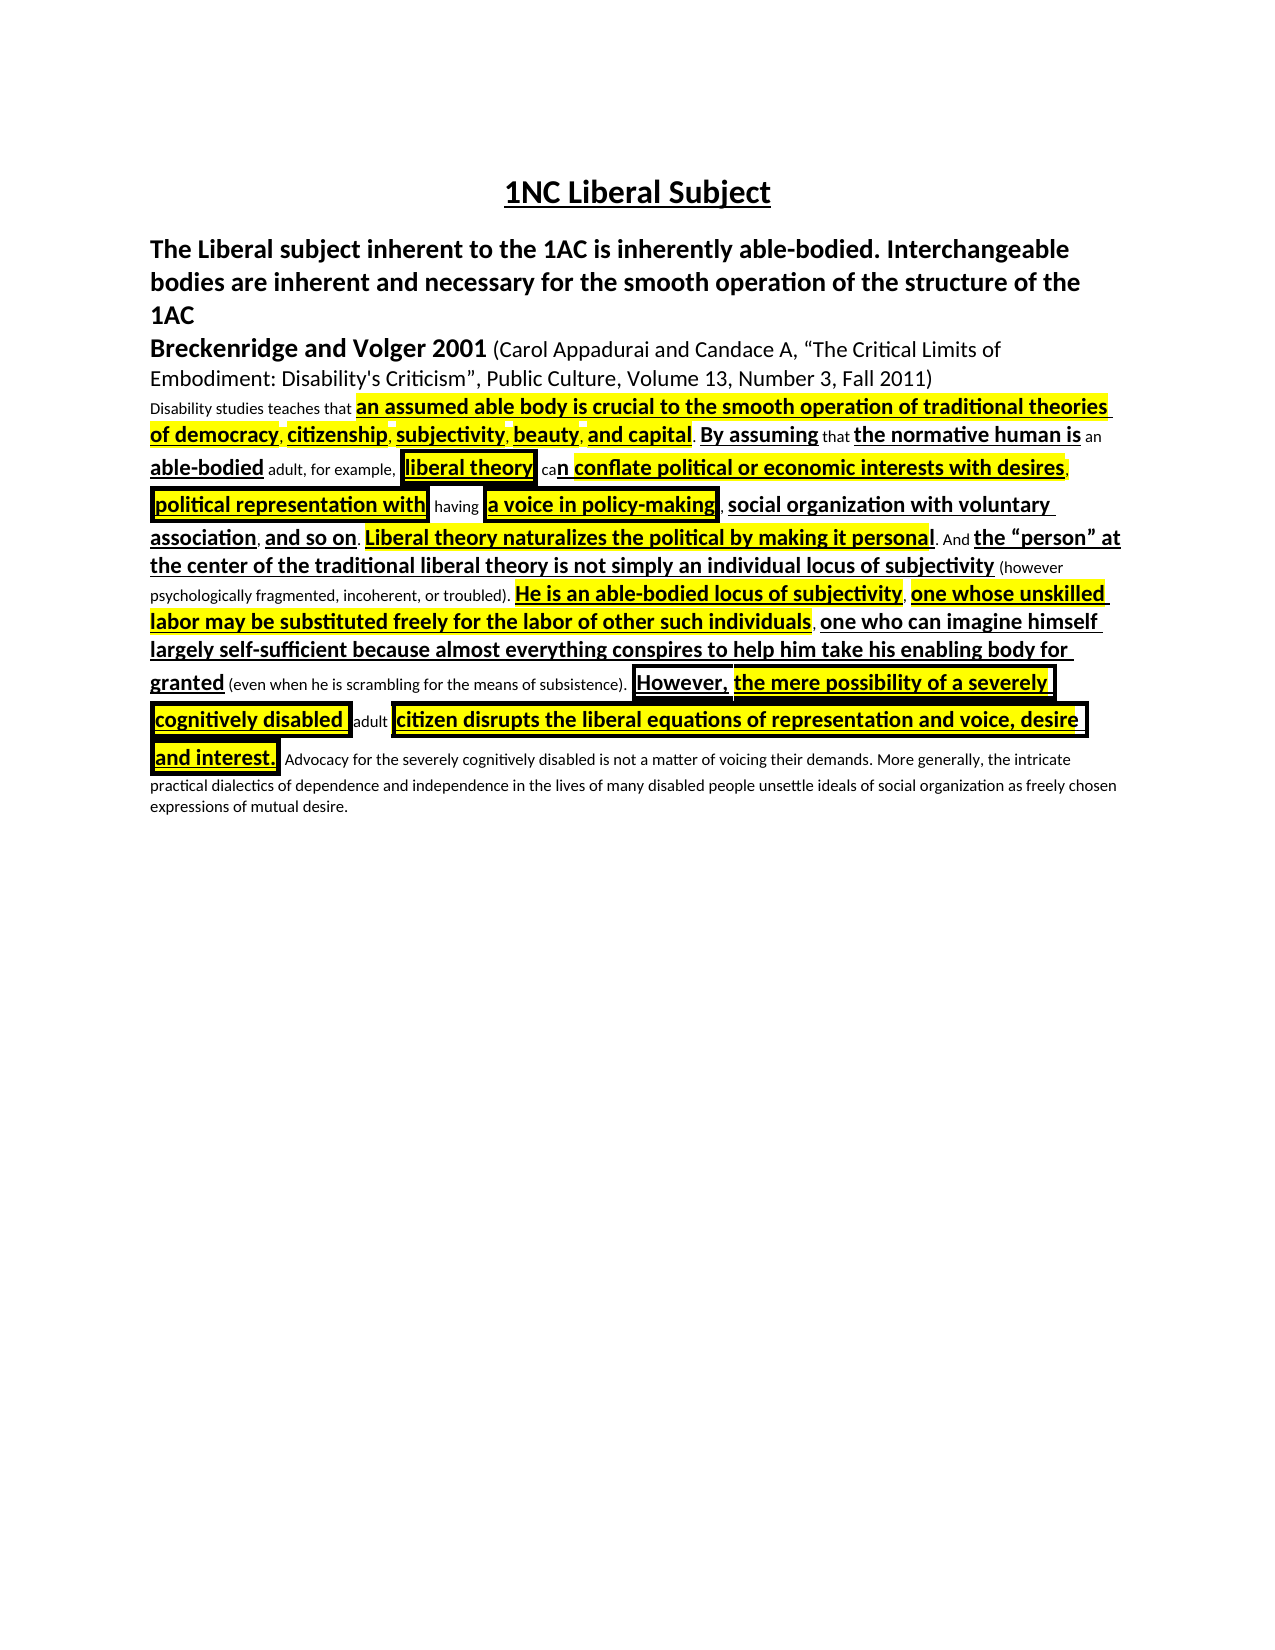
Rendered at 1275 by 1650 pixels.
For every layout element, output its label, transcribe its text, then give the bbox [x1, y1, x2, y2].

text Breckenridge and Volger 2001 (Carol Appadurai and Candace A, “The Critical Limits of Embodiment: Disability's Criticism”, Public Culture, Volume 13, Number 3, Fall 2011) [150, 331, 1125, 392]
text Disability studies teaches that an assumed able body is crucial to the smooth operation of traditional theories of democracy, citizenship, subjectivity, beauty, and capital. By assuming that the normative human is an able-bodied adult, for example, liberal theory can conflate political or economic interests with desires, political representation with having a voice in policy-making, social organization with voluntary association, and so on. Liberal theory naturalizes the political by making it personal. And the “person” at the center of the traditional liberal theory is not simply an individual locus of subjectivity (however psychologically fragmented, incoherent, or troubled). He is an able-bodied locus of subjectivity, one whose unskilled labor may be substituted freely for the labor of other such individuals, one who can imagine himself largely self-sufficient because almost everything conspires to help him take his enabling body for granted (even when he is scrambling for the means of subsistence). However, the mere possibility of a severely cognitively disabled adult citizen disrupts the liberal equations of representation and voice, desire and interest. Advocacy for the severely cognitively disabled is not a matter of voicing their demands. More generally, the intricate practical dialectics of dependence and independence in the lives of many disabled people unsettle ideals of social organization as freely chosen expressions of mutual desire. [150, 392, 1125, 816]
subtitle The Liberal subject inherent to the 1AC is inherently able-bodied. Interchangeable bodies are inherent and necessary for the smooth operation of the structure of the 1AC [150, 232, 1125, 331]
subtitle 1NC Liberal Subject [150, 171, 1125, 212]
